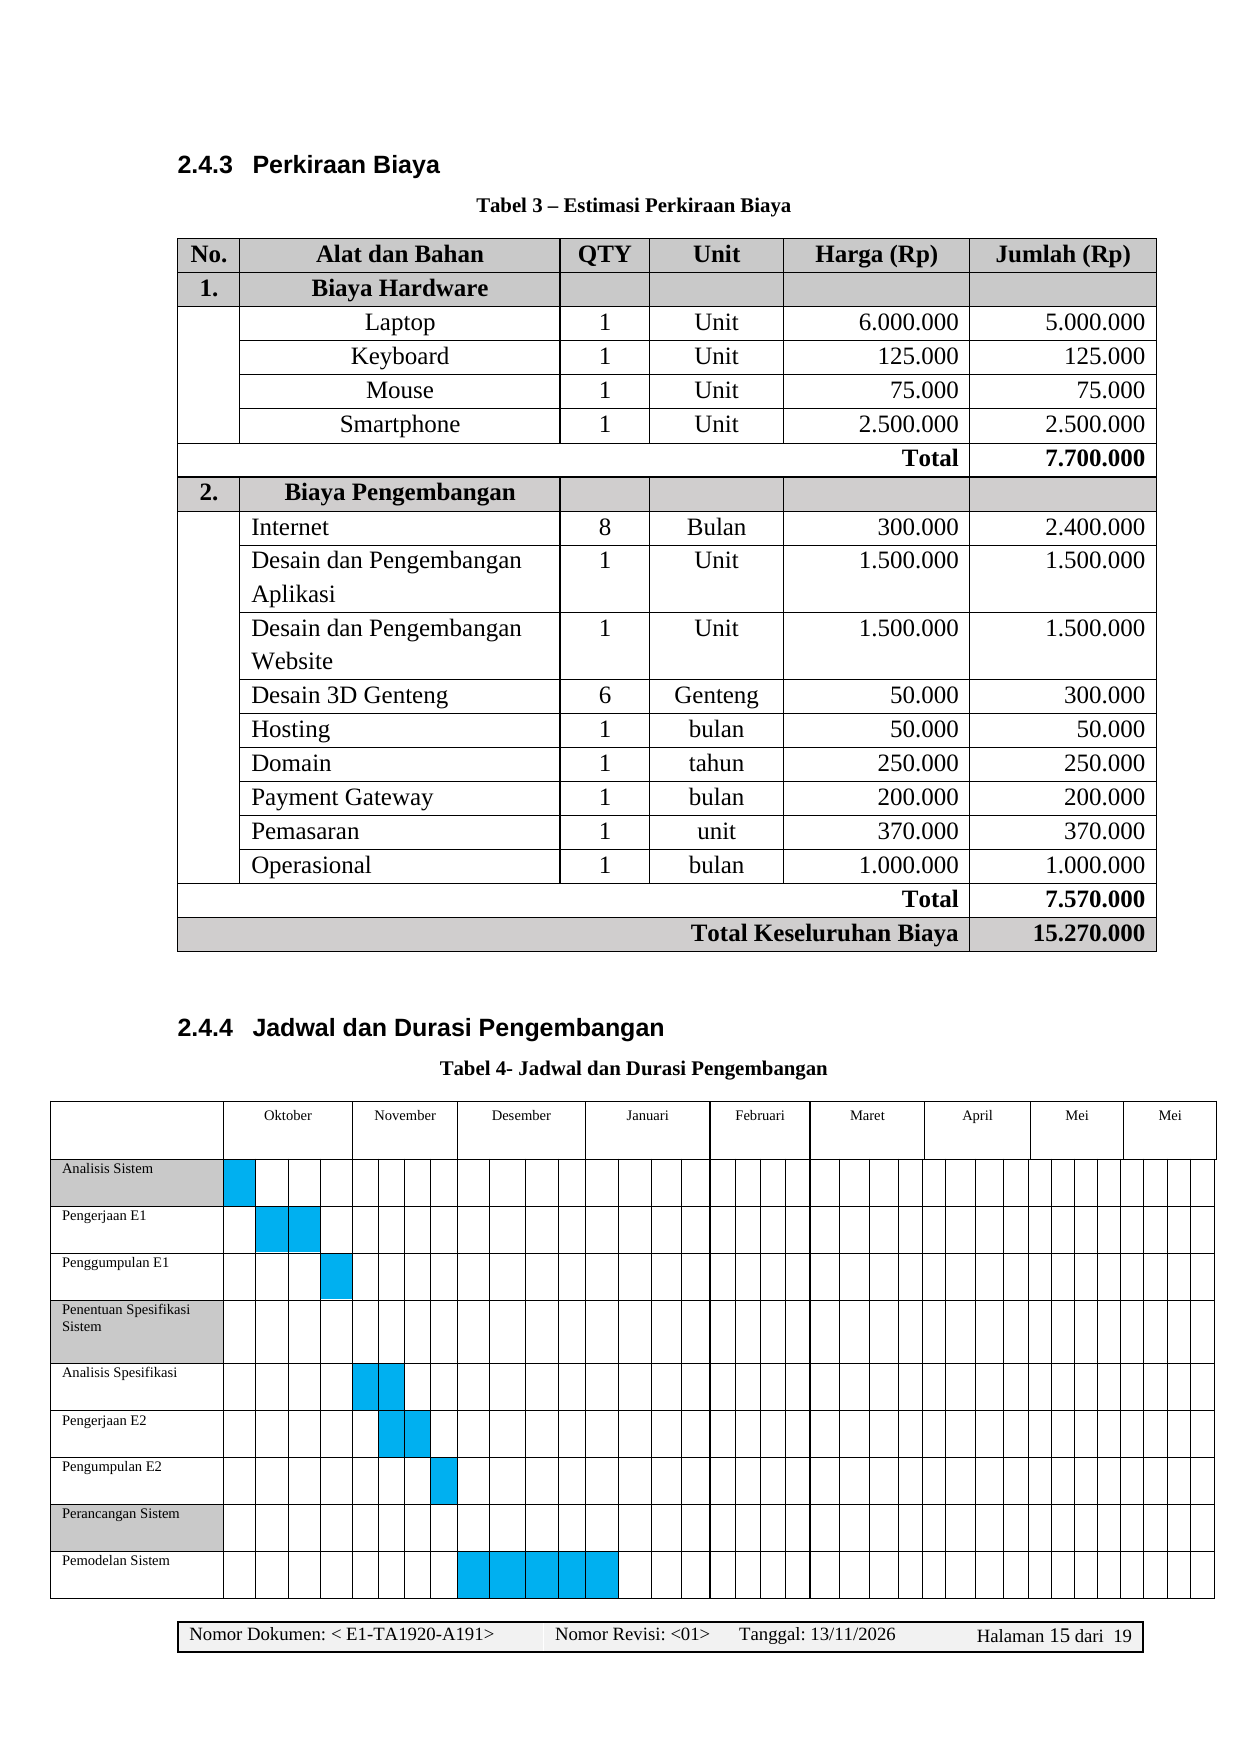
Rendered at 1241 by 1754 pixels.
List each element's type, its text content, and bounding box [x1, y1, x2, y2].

table_cell [1098, 1254, 1120, 1299]
table_cell [711, 1301, 735, 1363]
text Tabel 3 – Estimasi Perkiraan Biaya [177, 193, 1090, 217]
table_cell [490, 1411, 525, 1457]
table_cell [1052, 1160, 1074, 1206]
table_cell Bulan [650, 512, 783, 544]
table_cell [178, 849, 239, 883]
table_cell [1098, 1411, 1120, 1457]
table_cell [619, 1364, 651, 1410]
table_cell Domain [240, 748, 559, 781]
table_cell [178, 374, 239, 408]
table_cell [431, 1207, 457, 1252]
table_cell [736, 1458, 760, 1504]
table_cell [289, 1301, 320, 1363]
table_cell [652, 1552, 681, 1598]
table_cell [490, 1301, 525, 1363]
table_cell [870, 1301, 898, 1363]
table_cell 5.000.000 [970, 307, 1156, 340]
table_cell [652, 1364, 681, 1410]
table_cell [353, 1458, 378, 1504]
table_cell [1121, 1505, 1143, 1551]
table_cell [256, 1552, 288, 1598]
table_cell Unit [650, 341, 783, 374]
table_cell [289, 1160, 320, 1206]
table_cell 1. [178, 273, 239, 306]
table_cell bulan [650, 714, 783, 747]
table_cell [946, 1505, 975, 1551]
table_cell [1029, 1458, 1051, 1504]
table_cell [811, 1364, 839, 1410]
table_cell [178, 512, 239, 544]
table_header [51, 1102, 223, 1158]
table_cell [256, 1411, 288, 1457]
table_cell [811, 1160, 839, 1206]
table_cell [870, 1207, 898, 1252]
table_cell [178, 781, 239, 815]
table_cell [178, 612, 239, 679]
table_cell [786, 1364, 809, 1410]
table_cell [923, 1552, 945, 1598]
table_cell [1144, 1505, 1167, 1551]
table_cell [1168, 1301, 1190, 1363]
table_cell [586, 1552, 618, 1598]
table_cell [458, 1552, 489, 1598]
table_cell [353, 1411, 378, 1457]
subtitle Jadwal dan Durasi Pengembangan [177, 1012, 1090, 1041]
table_cell [405, 1364, 430, 1410]
table_cell [811, 1301, 839, 1363]
table_cell [1075, 1552, 1097, 1598]
table_cell 370.000 [784, 816, 969, 849]
table_cell [870, 1505, 898, 1551]
table_cell [224, 1254, 255, 1299]
table_cell [619, 1207, 651, 1252]
table_cell Biaya Pengembangan [240, 478, 559, 511]
table_cell [786, 1301, 809, 1363]
table_cell [526, 1411, 558, 1457]
table_cell [976, 1254, 1003, 1299]
table_cell [761, 1364, 785, 1410]
table_cell [682, 1364, 709, 1410]
table_cell [840, 1254, 869, 1299]
table_cell [976, 1160, 1003, 1206]
table_cell [1004, 1301, 1028, 1363]
table_cell [1004, 1254, 1028, 1299]
table_cell [353, 1254, 378, 1299]
table_cell [586, 1411, 618, 1457]
table_cell [321, 1254, 352, 1299]
table_cell [736, 1411, 760, 1457]
table_cell [526, 1364, 558, 1410]
table_cell [899, 1207, 922, 1252]
table_cell [1191, 1160, 1214, 1206]
table_cell Payment Gateway [240, 782, 559, 815]
table_cell [840, 1160, 869, 1206]
table_cell [1052, 1364, 1074, 1410]
table_cell [490, 1458, 525, 1504]
table_cell [289, 1207, 320, 1252]
table_cell [431, 1160, 457, 1206]
table_cell [526, 1301, 558, 1363]
table_cell [1098, 1301, 1120, 1363]
table_cell Desain 3D Genteng [240, 680, 559, 713]
table_header Januari [586, 1102, 709, 1158]
table_cell [1121, 1411, 1143, 1457]
table_cell [784, 478, 969, 511]
table_cell [586, 1301, 618, 1363]
table_cell [224, 1301, 255, 1363]
table_cell [976, 1411, 1003, 1457]
table_cell 1 [561, 714, 649, 747]
table_cell [458, 1207, 489, 1252]
table_header Harga (Rp) [784, 239, 969, 272]
table_cell [711, 1411, 735, 1457]
table_cell [899, 1411, 922, 1457]
table_cell [650, 884, 783, 917]
table_cell [321, 1411, 352, 1457]
table_cell Penentuan Spesifikasi Sistem [51, 1301, 223, 1363]
table_cell [619, 1411, 651, 1457]
table_cell [526, 1552, 558, 1598]
table_cell [1168, 1160, 1190, 1206]
table_cell 1 [561, 341, 649, 374]
table_cell [431, 1364, 457, 1410]
table_cell [178, 679, 239, 713]
table_cell [561, 478, 649, 511]
table_cell Pemasaran [240, 816, 559, 849]
table_header Mei [1031, 1102, 1123, 1158]
table_cell [682, 1207, 709, 1252]
table_cell [1029, 1364, 1051, 1410]
table_cell [405, 1505, 430, 1551]
table_cell 75.000 [970, 375, 1156, 408]
table_cell [899, 1160, 922, 1206]
table_cell [559, 1254, 585, 1299]
table_cell [405, 1411, 430, 1457]
table_cell Unit [650, 307, 783, 340]
table_cell [490, 1505, 525, 1551]
table_cell [1121, 1364, 1143, 1410]
table_cell [1029, 1207, 1051, 1252]
table_cell [976, 1505, 1003, 1551]
table_cell [761, 1411, 785, 1457]
table_header Jumlah (Rp) [970, 239, 1156, 272]
table_cell Pemodelan Sistem [51, 1552, 223, 1598]
table_cell [1029, 1552, 1051, 1598]
table_cell [946, 1411, 975, 1457]
table_cell [224, 1411, 255, 1457]
table_cell 300.000 [784, 512, 969, 544]
table_cell [946, 1458, 975, 1504]
table_cell [840, 1505, 869, 1551]
table_cell [1052, 1301, 1074, 1363]
table_cell [240, 444, 560, 476]
table_cell [1004, 1458, 1028, 1504]
table_cell [1191, 1458, 1214, 1504]
table_cell [256, 1364, 288, 1410]
table_cell [1052, 1207, 1074, 1252]
table_cell [353, 1160, 378, 1206]
table_cell [1029, 1160, 1051, 1206]
table_cell Genteng [650, 680, 783, 713]
table_cell [1168, 1411, 1190, 1457]
table_cell 1 [561, 748, 649, 781]
table_cell [923, 1301, 945, 1363]
table_cell [870, 1458, 898, 1504]
table_cell 2. [178, 478, 239, 511]
table_cell [976, 1364, 1003, 1410]
table_cell [321, 1301, 352, 1363]
table_cell [559, 1552, 585, 1598]
table_cell [923, 1411, 945, 1457]
table_cell [526, 1207, 558, 1252]
table_cell 1.000.000 [784, 850, 969, 883]
table_cell [224, 1364, 255, 1410]
table_cell [811, 1411, 839, 1457]
table_cell [1098, 1364, 1120, 1410]
table_cell [1029, 1505, 1051, 1551]
table_cell 1.500.000 [784, 613, 969, 679]
table_cell [526, 1505, 558, 1551]
table_cell Pengerjaan E2 [51, 1411, 223, 1457]
table_cell [256, 1160, 288, 1206]
table_cell [682, 1458, 709, 1504]
table_cell [899, 1301, 922, 1363]
table_cell [321, 1207, 352, 1252]
table_cell [431, 1458, 457, 1504]
table_cell [786, 1458, 809, 1504]
table_cell [761, 1160, 785, 1206]
table_cell [178, 340, 239, 374]
table_cell [1144, 1364, 1167, 1410]
table_cell [224, 1458, 255, 1504]
table_cell [652, 1301, 681, 1363]
table_cell [379, 1254, 404, 1299]
table_cell [1191, 1254, 1214, 1299]
table_cell [289, 1254, 320, 1299]
table_cell [490, 1364, 525, 1410]
table_cell [811, 1458, 839, 1504]
table_header Maret [811, 1102, 924, 1158]
table_cell [1121, 1552, 1143, 1598]
table_cell [946, 1301, 975, 1363]
table_cell [490, 1552, 525, 1598]
table_cell [1191, 1411, 1214, 1457]
table_cell [353, 1207, 378, 1252]
table_cell 50.000 [784, 680, 969, 713]
table_cell [619, 1160, 651, 1206]
table_cell [559, 1301, 585, 1363]
table_cell [1168, 1207, 1190, 1252]
table_cell Laptop [240, 307, 559, 340]
table_cell [1191, 1552, 1214, 1598]
table_cell 2.400.000 [970, 512, 1156, 544]
table_cell [682, 1301, 709, 1363]
table_cell [1144, 1160, 1167, 1206]
table_cell [736, 1505, 760, 1551]
table_cell [711, 1552, 735, 1598]
table_cell 6.000.000 [784, 307, 969, 340]
table_cell [586, 1458, 618, 1504]
table_cell [289, 1411, 320, 1457]
table_cell [970, 478, 1156, 511]
table_cell [458, 1364, 489, 1410]
table_cell [786, 1254, 809, 1299]
table_cell [870, 1254, 898, 1299]
table_cell [1121, 1458, 1143, 1504]
table_cell [405, 1458, 430, 1504]
table_cell [761, 1505, 785, 1551]
table_cell [178, 713, 239, 747]
table_cell Keyboard [240, 341, 559, 374]
table_cell Desain dan Pengembangan Website [240, 613, 559, 679]
table_cell [379, 1364, 404, 1410]
table_cell [560, 884, 649, 917]
table_cell [870, 1160, 898, 1206]
table_cell [1004, 1364, 1028, 1410]
table_cell [840, 1207, 869, 1252]
table_cell [458, 1301, 489, 1363]
table_header November [353, 1102, 457, 1158]
subtitle Perkiraan Biaya [177, 150, 1090, 179]
table_cell [586, 1160, 618, 1206]
table_cell [321, 1364, 352, 1410]
table_cell [976, 1458, 1003, 1504]
table_cell [1191, 1505, 1214, 1551]
table_cell [923, 1254, 945, 1299]
table_cell [946, 1160, 975, 1206]
table_cell [711, 1207, 735, 1252]
table_cell [1098, 1505, 1120, 1551]
table_cell [224, 1505, 255, 1551]
table_cell [761, 1254, 785, 1299]
table_cell Operasional [240, 850, 559, 883]
table_cell [256, 1301, 288, 1363]
table_cell 1 [561, 546, 649, 612]
table_cell [786, 1207, 809, 1252]
table_cell [490, 1207, 525, 1252]
table_cell [1052, 1458, 1074, 1504]
table_cell [811, 1254, 839, 1299]
table_cell [652, 1160, 681, 1206]
table_cell [1098, 1458, 1120, 1504]
table_cell 2.500.000 [784, 409, 969, 442]
table_header Mei [1124, 1102, 1216, 1158]
table_cell 6 [561, 680, 649, 713]
table_cell [652, 1505, 681, 1551]
table_cell [289, 1364, 320, 1410]
table_cell [1029, 1411, 1051, 1457]
table_header Desember [458, 1102, 585, 1158]
table_cell [736, 1160, 760, 1206]
table_header No. [178, 239, 239, 272]
table_cell [1144, 1254, 1167, 1299]
table_cell [736, 1301, 760, 1363]
table_cell [1052, 1411, 1074, 1457]
table_cell [736, 1207, 760, 1252]
table_cell [650, 273, 783, 306]
table_cell [1168, 1552, 1190, 1598]
table_cell [1144, 1552, 1167, 1598]
table_header Unit [650, 239, 783, 272]
table_cell [1121, 1254, 1143, 1299]
table_cell [652, 1254, 681, 1299]
table_cell 1.000.000 [970, 850, 1156, 883]
table_cell Biaya Hardware [240, 273, 559, 306]
table_cell [786, 1411, 809, 1457]
table_cell [736, 1254, 760, 1299]
table_cell [379, 1207, 404, 1252]
table_cell [1121, 1207, 1143, 1252]
table_cell [1121, 1301, 1143, 1363]
table_cell 250.000 [970, 748, 1156, 781]
table_cell [224, 1207, 255, 1252]
table_cell [682, 1552, 709, 1598]
table_cell [811, 1505, 839, 1551]
table_cell [786, 1505, 809, 1551]
table_cell [178, 747, 239, 781]
table_cell [431, 1505, 457, 1551]
table_cell [178, 545, 239, 612]
table_cell [526, 1160, 558, 1206]
table_cell [405, 1254, 430, 1299]
table_cell [586, 1207, 618, 1252]
table_cell [976, 1552, 1003, 1598]
table_cell [1075, 1411, 1097, 1457]
text Tabel 4- Jadwal dan Durasi Pengembangan [177, 1056, 1090, 1080]
table_cell [224, 1552, 255, 1598]
table_cell [870, 1364, 898, 1410]
table_cell Total [783, 884, 969, 917]
table_cell [784, 273, 969, 306]
table_cell [736, 1552, 760, 1598]
table_cell [586, 1505, 618, 1551]
table_cell [1004, 1505, 1028, 1551]
table_cell [870, 1552, 898, 1598]
table_cell [1004, 1552, 1028, 1598]
table_cell [321, 1160, 352, 1206]
table_cell [652, 1411, 681, 1457]
table_cell [840, 1301, 869, 1363]
table_cell [1075, 1207, 1097, 1252]
table_cell [379, 1411, 404, 1457]
table_cell [840, 1411, 869, 1457]
table_cell [289, 1505, 320, 1551]
table_cell [711, 1254, 735, 1299]
table_cell [353, 1552, 378, 1598]
table_cell [458, 1411, 489, 1457]
table_cell [811, 1552, 839, 1598]
table_cell 2.500.000 [970, 409, 1156, 442]
table_cell [526, 1458, 558, 1504]
table_cell [786, 1160, 809, 1206]
table_cell Mouse [240, 375, 559, 408]
table_cell [711, 1458, 735, 1504]
table_cell [1191, 1301, 1214, 1363]
table_cell [1144, 1458, 1167, 1504]
table_cell [256, 1458, 288, 1504]
table_cell Pengumpulan E2 [51, 1458, 223, 1504]
table_cell 75.000 [784, 375, 969, 408]
table_cell [353, 1364, 378, 1410]
table_cell [923, 1207, 945, 1252]
table_cell [923, 1364, 945, 1410]
table_cell Penggumpulan E1 [51, 1254, 223, 1299]
table_cell 50.000 [970, 714, 1156, 747]
table_cell [379, 1552, 404, 1598]
table_cell [526, 1254, 558, 1299]
table_cell [946, 1364, 975, 1410]
table_cell [976, 1301, 1003, 1363]
table_cell [923, 1505, 945, 1551]
table_cell [1144, 1207, 1167, 1252]
table_cell bulan [650, 782, 783, 815]
table_cell [870, 1411, 898, 1457]
table_cell [840, 1364, 869, 1410]
table_cell [1004, 1160, 1028, 1206]
table_cell Hosting [240, 714, 559, 747]
table_cell [431, 1301, 457, 1363]
table_cell [559, 1364, 585, 1410]
table_cell 1.500.000 [784, 546, 969, 612]
table_cell [559, 1505, 585, 1551]
table_header Alat dan Bahan [240, 239, 559, 272]
table_cell [379, 1160, 404, 1206]
table_cell [559, 1458, 585, 1504]
table_cell [923, 1458, 945, 1504]
table_cell [379, 1301, 404, 1363]
table_cell [1098, 1207, 1120, 1252]
table_cell [289, 1552, 320, 1598]
table_cell [711, 1364, 735, 1410]
table_cell [1029, 1301, 1051, 1363]
table_cell [899, 1505, 922, 1551]
table_cell [559, 1411, 585, 1457]
table_cell [899, 1254, 922, 1299]
table_cell 1.500.000 [970, 546, 1156, 612]
table_cell [619, 1505, 651, 1551]
table_cell [1191, 1364, 1214, 1410]
table_cell Internet [240, 512, 559, 544]
table_cell 125.000 [970, 341, 1156, 374]
table_cell Unit [650, 409, 783, 442]
table_cell [761, 1207, 785, 1252]
table_cell [1098, 1552, 1120, 1598]
table_cell [619, 1301, 651, 1363]
table_cell [559, 1207, 585, 1252]
table_cell tahun [650, 748, 783, 781]
table_cell [946, 1207, 975, 1252]
table_cell [1075, 1364, 1097, 1410]
table_cell [619, 1458, 651, 1504]
table_cell [1052, 1505, 1074, 1551]
table_cell [490, 1254, 525, 1299]
table_cell [652, 1458, 681, 1504]
table_cell [899, 1364, 922, 1410]
table_cell [1004, 1207, 1028, 1252]
table_cell [711, 1505, 735, 1551]
table_cell 50.000 [784, 714, 969, 747]
table_cell [619, 1552, 651, 1598]
table_cell 7.570.000 [970, 884, 1156, 917]
table_cell [1075, 1505, 1097, 1551]
table_cell [1075, 1458, 1097, 1504]
table_cell Pengerjaan E1 [51, 1207, 223, 1252]
table_cell [431, 1254, 457, 1299]
table_header April [925, 1102, 1030, 1158]
table_cell [1004, 1411, 1028, 1457]
table_cell [561, 273, 649, 306]
table_cell [321, 1552, 352, 1598]
table_cell [682, 1160, 709, 1206]
table_cell Perancangan Sistem [51, 1505, 223, 1551]
table_cell [178, 408, 239, 442]
table_cell [840, 1458, 869, 1504]
table_cell [560, 444, 649, 476]
table_cell Unit [650, 613, 783, 679]
table_cell [1029, 1254, 1051, 1299]
table_cell [586, 1364, 618, 1410]
table_cell [970, 273, 1156, 306]
table_cell [786, 1552, 809, 1598]
table_cell Unit [650, 546, 783, 612]
table_cell [405, 1160, 430, 1206]
table_cell [1168, 1458, 1190, 1504]
table_cell [946, 1552, 975, 1598]
table_cell [1168, 1254, 1190, 1299]
table_cell [682, 1411, 709, 1457]
table_cell 125.000 [784, 341, 969, 374]
table_cell [240, 884, 560, 917]
table_cell [431, 1552, 457, 1598]
table_cell [458, 1505, 489, 1551]
table_cell [353, 1505, 378, 1551]
table_cell Analisis Sistem [51, 1160, 223, 1206]
table_cell [1075, 1160, 1097, 1206]
table_cell [458, 1458, 489, 1504]
table_cell [946, 1254, 975, 1299]
table_cell [1191, 1207, 1214, 1252]
table_cell 1 [561, 613, 649, 679]
table_cell [490, 1160, 525, 1206]
table_cell [379, 1458, 404, 1504]
table_cell [178, 884, 240, 917]
table_cell [379, 1505, 404, 1551]
table_cell [736, 1364, 760, 1410]
table_cell [431, 1411, 457, 1457]
table_cell [761, 1301, 785, 1363]
table_cell [586, 1254, 618, 1299]
table_cell [1052, 1552, 1074, 1598]
table_cell 1.500.000 [970, 613, 1156, 679]
table_header Februari [711, 1102, 809, 1158]
table_cell [405, 1207, 430, 1252]
table_cell 15.270.000 [970, 918, 1156, 951]
table_cell 370.000 [970, 816, 1156, 849]
table_cell unit [650, 816, 783, 849]
table_cell 1 [561, 782, 649, 815]
table_cell 250.000 [784, 748, 969, 781]
table_cell [711, 1160, 735, 1206]
table_cell Unit [650, 375, 783, 408]
table_header Oktober [224, 1102, 352, 1158]
table_cell [1075, 1301, 1097, 1363]
table_cell [559, 1160, 585, 1206]
table_cell [458, 1254, 489, 1299]
table_cell Total [783, 444, 969, 476]
table_cell [1144, 1411, 1167, 1457]
table_cell [405, 1552, 430, 1598]
table_cell [619, 1254, 651, 1299]
table_cell [650, 478, 783, 511]
table_cell [650, 444, 783, 476]
table_cell [1168, 1505, 1190, 1551]
table_cell 200.000 [970, 782, 1156, 815]
table_cell Desain dan Pengembangan Aplikasi [240, 546, 559, 612]
table_cell [178, 307, 239, 340]
table_cell 1 [561, 307, 649, 340]
table_cell [405, 1301, 430, 1363]
table_cell [256, 1207, 288, 1252]
table_cell 1 [561, 816, 649, 849]
table_cell [458, 1160, 489, 1206]
table_cell 200.000 [784, 782, 969, 815]
table_cell 300.000 [970, 680, 1156, 713]
table_cell [899, 1552, 922, 1598]
table_cell 1 [561, 850, 649, 883]
table_cell 1 [561, 409, 649, 442]
table_cell [652, 1207, 681, 1252]
table_cell [353, 1301, 378, 1363]
table_cell [178, 815, 239, 849]
table_cell 1 [561, 375, 649, 408]
table_cell [321, 1458, 352, 1504]
table_cell [976, 1207, 1003, 1252]
table_cell [256, 1505, 288, 1551]
table_cell bulan [650, 850, 783, 883]
table_cell [682, 1254, 709, 1299]
table_cell [289, 1458, 320, 1504]
table_cell [1144, 1301, 1167, 1363]
table_cell 7.700.000 [970, 444, 1156, 476]
table_cell Smartphone [240, 409, 559, 442]
table_cell [1098, 1160, 1120, 1206]
table_cell Total Keseluruhan Biaya [178, 918, 969, 951]
table_cell [178, 444, 240, 476]
table_cell [923, 1160, 945, 1206]
table_cell [682, 1505, 709, 1551]
table_cell [811, 1207, 839, 1252]
table_cell 8 [561, 512, 649, 544]
table_cell [321, 1505, 352, 1551]
table_cell [1075, 1254, 1097, 1299]
table_cell [1121, 1160, 1143, 1206]
table_cell [1168, 1364, 1190, 1410]
table_cell [1052, 1254, 1074, 1299]
table_cell Analisis Spesifikasi [51, 1364, 223, 1410]
table_cell [256, 1254, 288, 1299]
table_cell [224, 1160, 255, 1206]
table_cell [899, 1458, 922, 1504]
table_cell [840, 1552, 869, 1598]
table_cell [761, 1458, 785, 1504]
table_header QTY [561, 239, 649, 272]
table_cell [761, 1552, 785, 1598]
